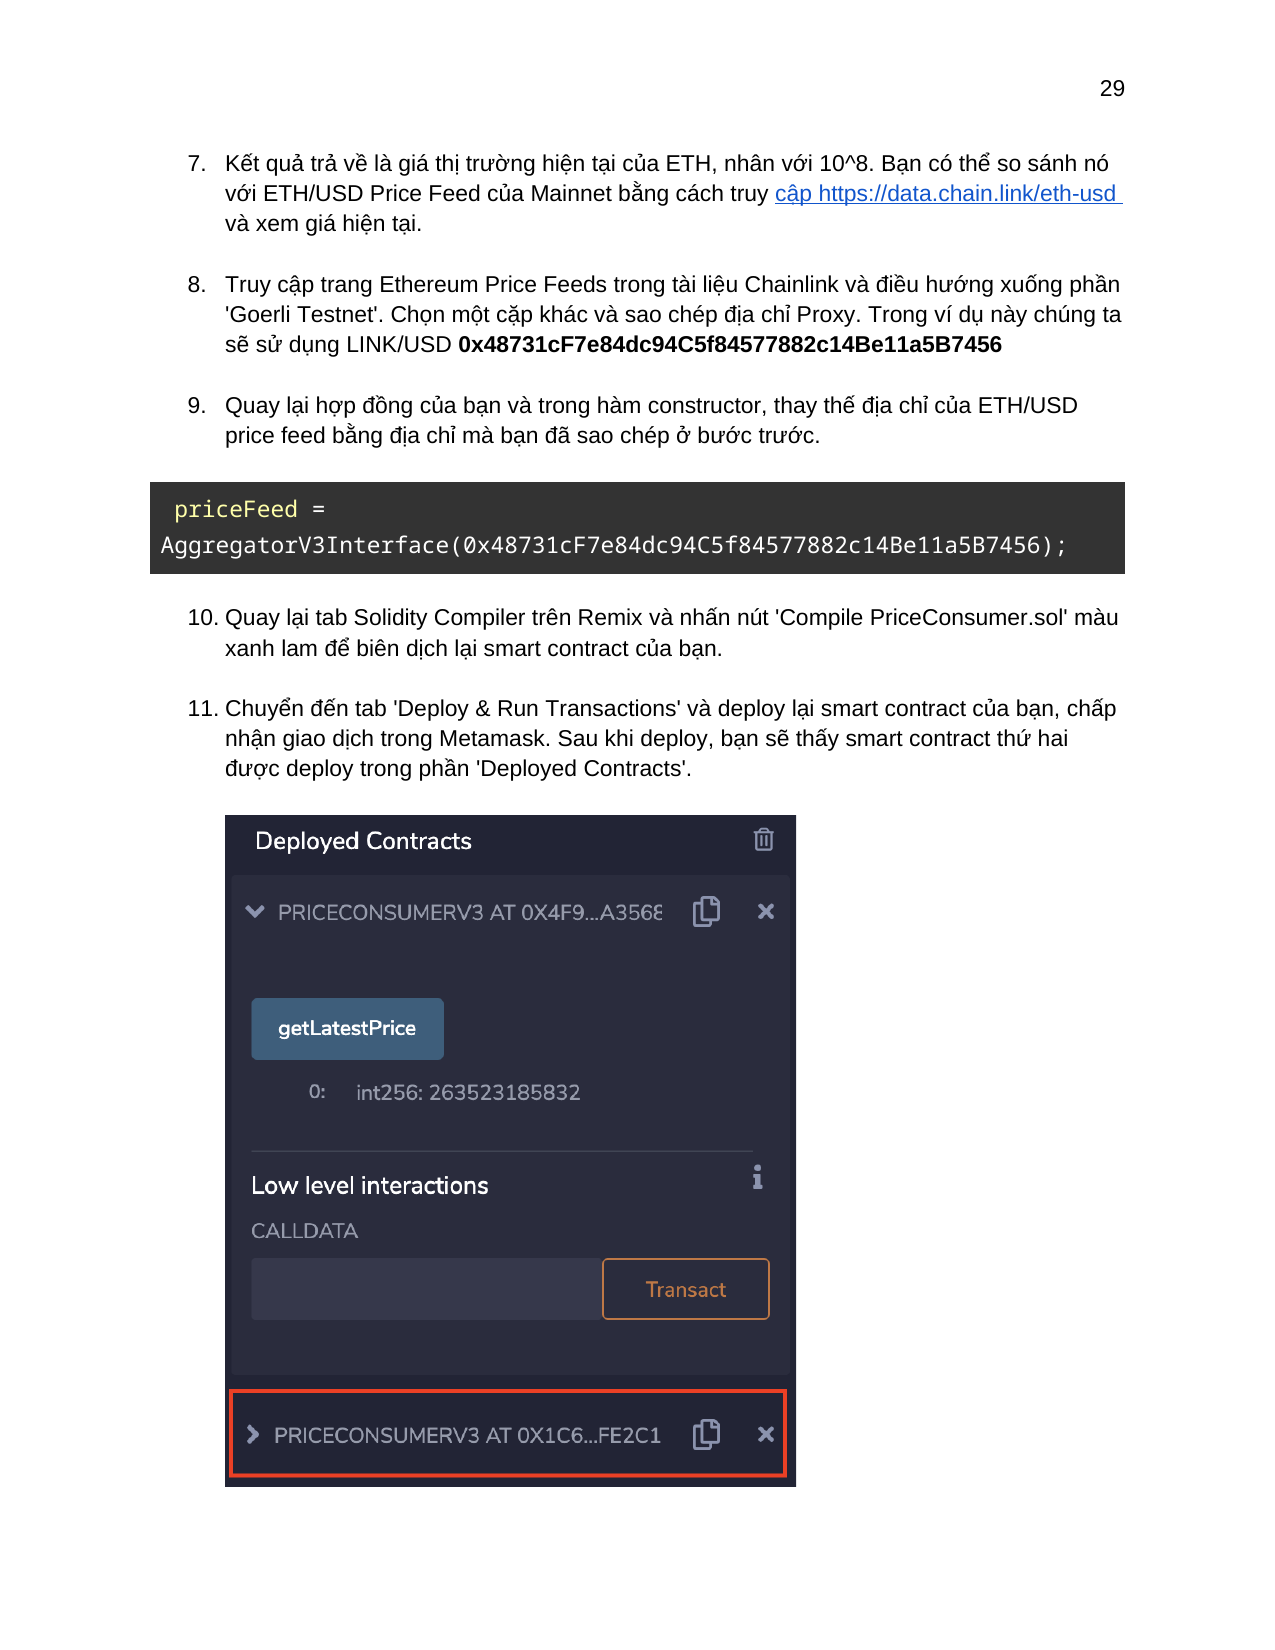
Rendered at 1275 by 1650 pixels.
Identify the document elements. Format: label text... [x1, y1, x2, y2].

list Kết quả trả về là giá thị trường hiện tại của ETH, nhân với 10^8. Bạn có thể so sánh nó với ETH/USD Price Feed của Mainnet bằng cách truy cập https://data.chain.link/eth-usd và xem giá hiện tại. [187, 150, 1125, 237]
table_header priceFeed = AggregatorV3Interface(0x48731cF7e84dc94C5f84577882c14Be11a5B7456); [150, 482, 1125, 574]
list Quay lại hợp đồng của bạn và trong hàm constructor, thay thế địa chỉ của ETH/USD price feed bằng địa chỉ mà bạn đã sao chép ở bước trước. [187, 392, 1125, 448]
list Chuyển đến tab 'Deploy & Run Transactions' và deploy lại smart contract của bạn, chấp nhận giao dịch trong Metamask. Sau khi deploy, bạn sẽ thấy smart contract thứ hai được deploy trong phần 'Deployed Contracts'. [187, 695, 1125, 782]
list Truy cập trang Ethereum Price Feeds trong tài liệu Chainlink và điều hướng xuống phần 'Goerli Testnet'. Chọn một cặp khác và sao chép địa chỉ Proxy. Trong ví dụ này chúng ta sẽ sử dụng LINK/USD 0x48731cF7e84dc94C5f84577882c14Be11a5B7456 [187, 271, 1125, 358]
list Quay lại tab Solidity Compiler trên Remix và nhấn nút 'Compile PriceConsumer.sol' màu xanh lam để biên dịch lại smart contract của bạn. [187, 604, 1125, 661]
picture [225, 815, 797, 1487]
